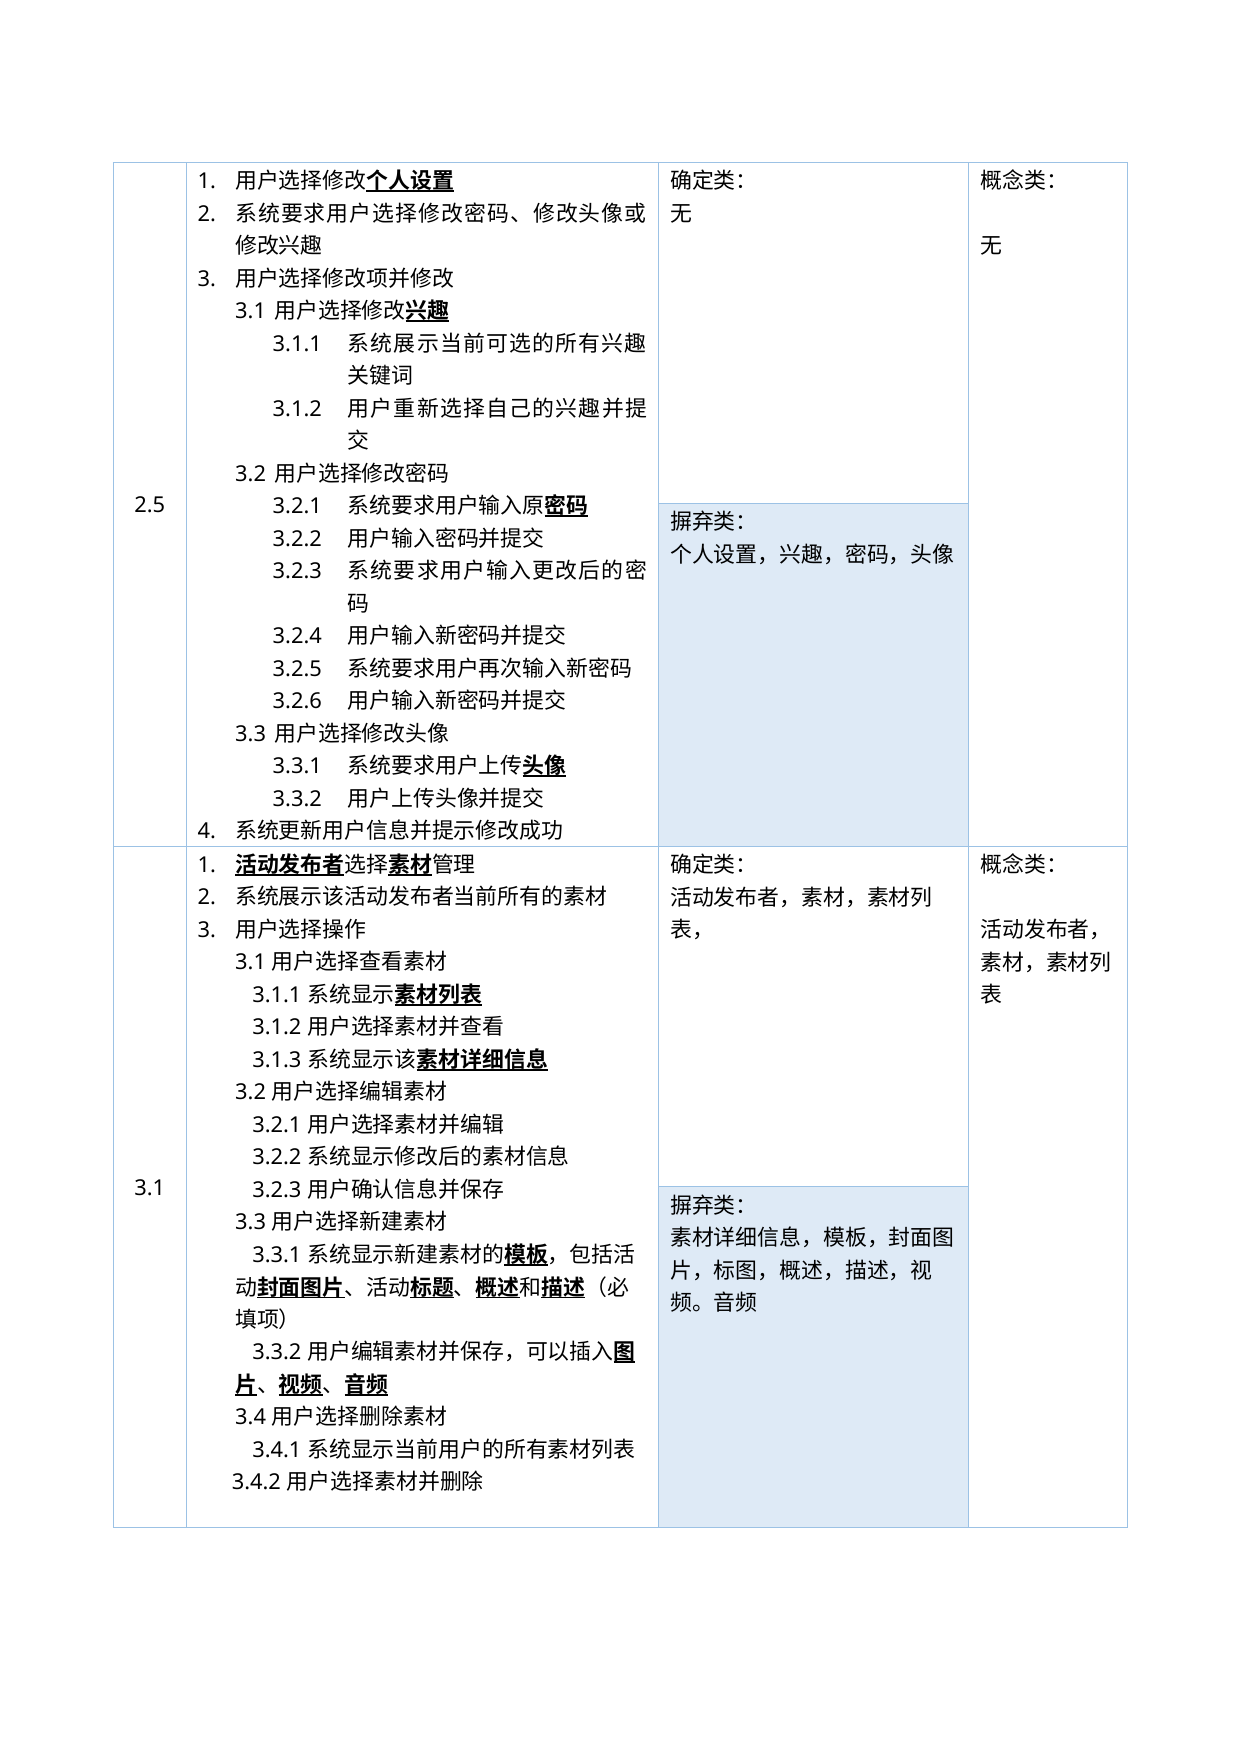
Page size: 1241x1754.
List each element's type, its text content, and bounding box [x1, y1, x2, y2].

table_cell 用户选择修改个人设置 系统要求用户选择修改密码、修改头像或修改兴趣 用户选择修改项并修改 用户选择修改兴趣 系统展示当前可选的所有兴趣关键词 用户重新选择自己的兴趣并提交 用户选择修改密码 系统要求用户输入原密码 用户输入密码并提交 系统要求用户输入更改后的密码 用户输入新密码并提交 系统要求用户再次输入新密码 用户输入新密码并提交 用户选择修改头像 系统要求用户上传头像 用户上传头像并提交 系统更新用户信息并提示修改成功 [187, 163, 658, 846]
table_cell 概念类： 无 [969, 163, 1127, 846]
table_cell 确定类： 活动发布者，素材，素材列表， [659, 847, 968, 1186]
table_cell 3.1 [114, 847, 186, 1527]
table_cell 确定类： 无 [659, 163, 968, 503]
table_cell 摒弃类： 个人设置，兴趣，密码，头像 [659, 504, 968, 846]
table_cell 活动发布者选择素材管理 系统展示该活动发布者当前所有的素材 用户选择操作 3.1 用户选择查看素材 3.1.1 系统显示素材列表 3.1.2 用户选择素材并查看 3.1.3 系统显示该素材详细信息 3.2 用户选择编辑素材 3.2.1 用户选择素材并编辑 3.2.2 系统显示修改后的素材信息 3.2.3 用户确认信息并保存 3.3 用户选择新建素材 3.3.1 系统显示新建素材的模板，包括活动封面图片、活动标题、概述和描述（必填项） 3.3.2 用户编辑素材并保存，可以插入图片、视频、音频 3.4 用户选择删除素材 3.4.1 系统显示当前用户的所有素材列表 3.4.2 用户选择素材并删除 [187, 847, 658, 1527]
table_cell 摒弃类： 素材详细信息，模板，封面图片，标图，概述，描述，视频。音频 [659, 1187, 968, 1527]
table_cell 2.5 [114, 163, 186, 846]
table_cell 概念类： 活动发布者，素材，素材列表 [969, 847, 1127, 1527]
